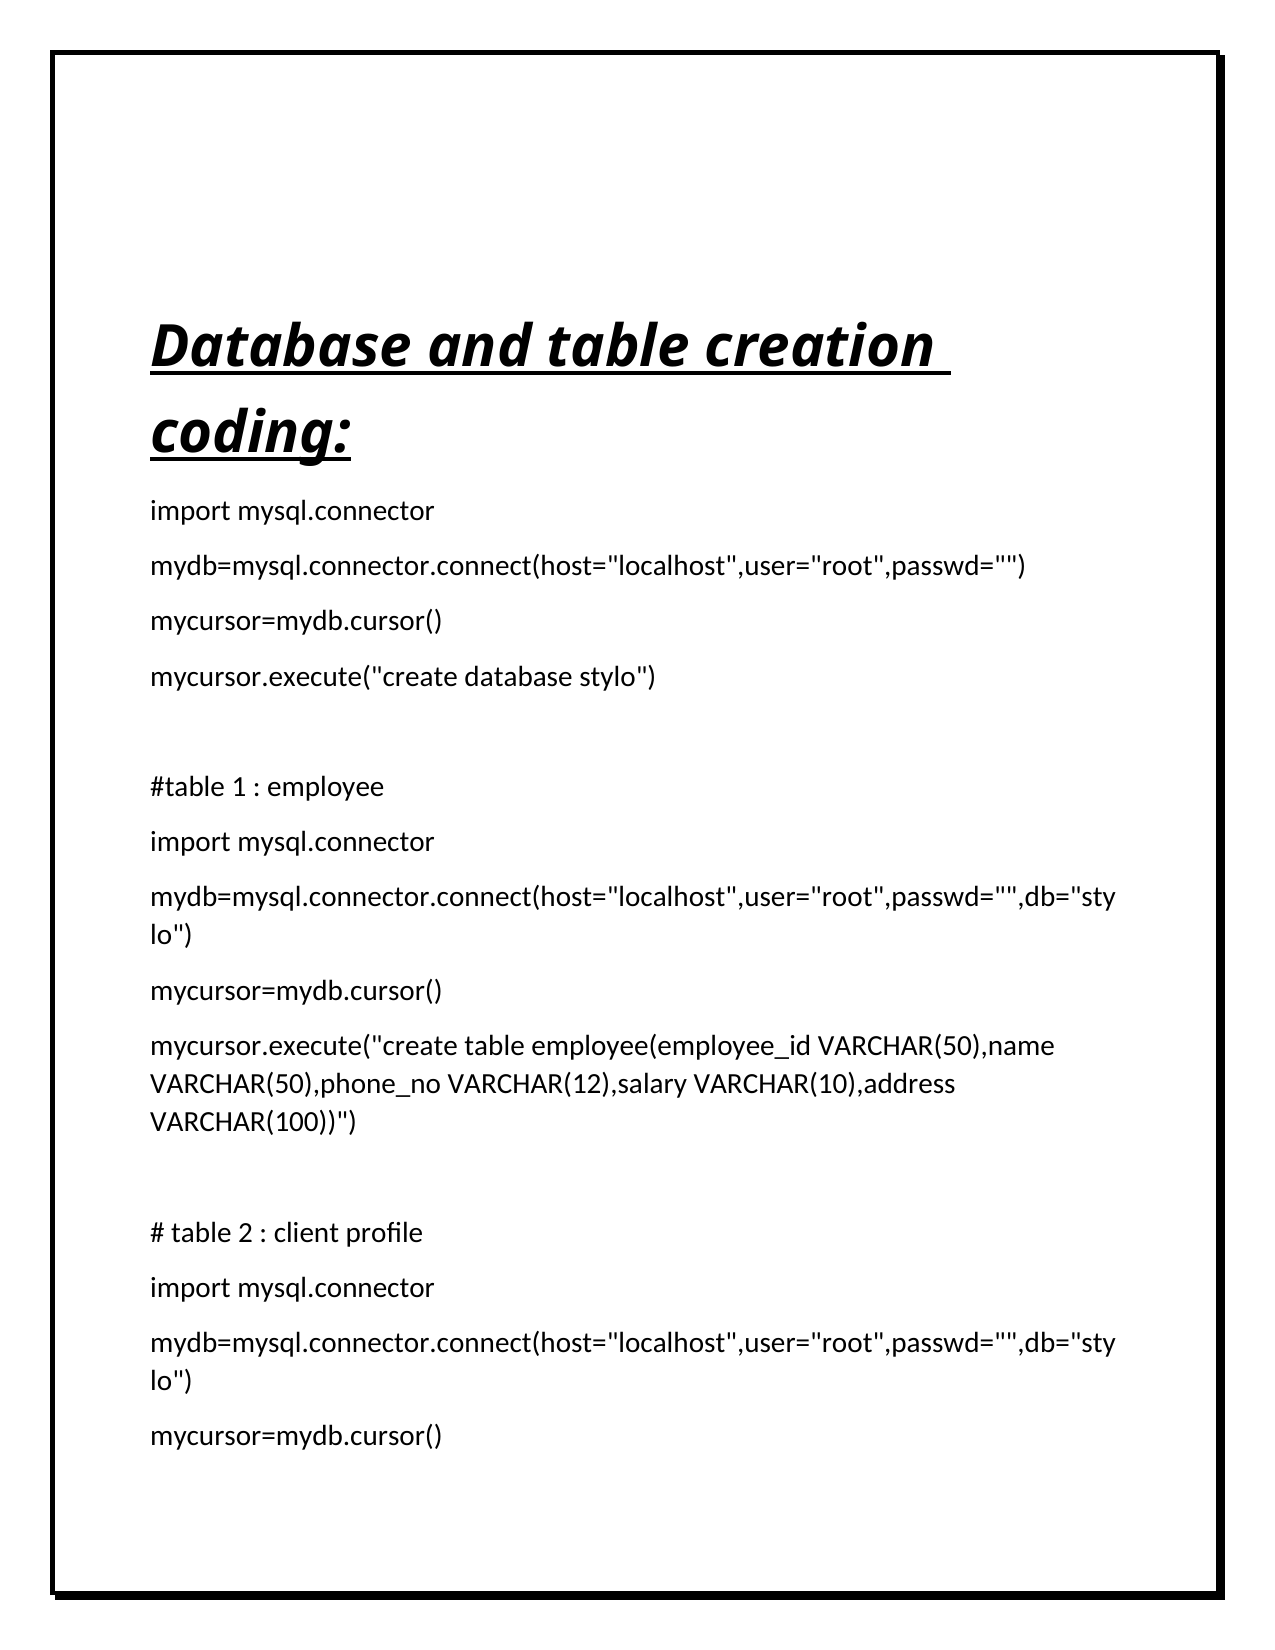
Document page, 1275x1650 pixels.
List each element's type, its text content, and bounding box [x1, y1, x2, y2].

text import mysql.connector [150, 492, 1120, 528]
text mydb=mysql.connector.connect(host="localhost",user="root",passwd="",db="stylo") [150, 878, 1120, 952]
text mycursor.execute("create database stylo") [150, 658, 1120, 693]
text # table 2 : client profile [150, 1214, 1120, 1249]
text mycursor.execute("create table employee(employee_id VARCHAR(50),name VARCHAR(50),phone_no VARCHAR(12),salary VARCHAR(10),address VARCHAR(100))") [150, 1027, 1120, 1139]
text mydb=mysql.connector.connect(host="localhost",user="root",passwd="") [150, 547, 1120, 583]
text mycursor=mydb.cursor() [150, 972, 1120, 1007]
text Database and table creation coding: [150, 304, 1120, 469]
text mycursor=mydb.cursor() [150, 602, 1120, 638]
text import mysql.connector [150, 1269, 1120, 1304]
text #table 1 : employee [150, 768, 1120, 803]
text mydb=mysql.connector.connect(host="localhost",user="root",passwd="",db="stylo") [150, 1324, 1120, 1398]
text mycursor=mydb.cursor() [150, 1417, 1120, 1453]
text import mysql.connector [150, 823, 1120, 858]
